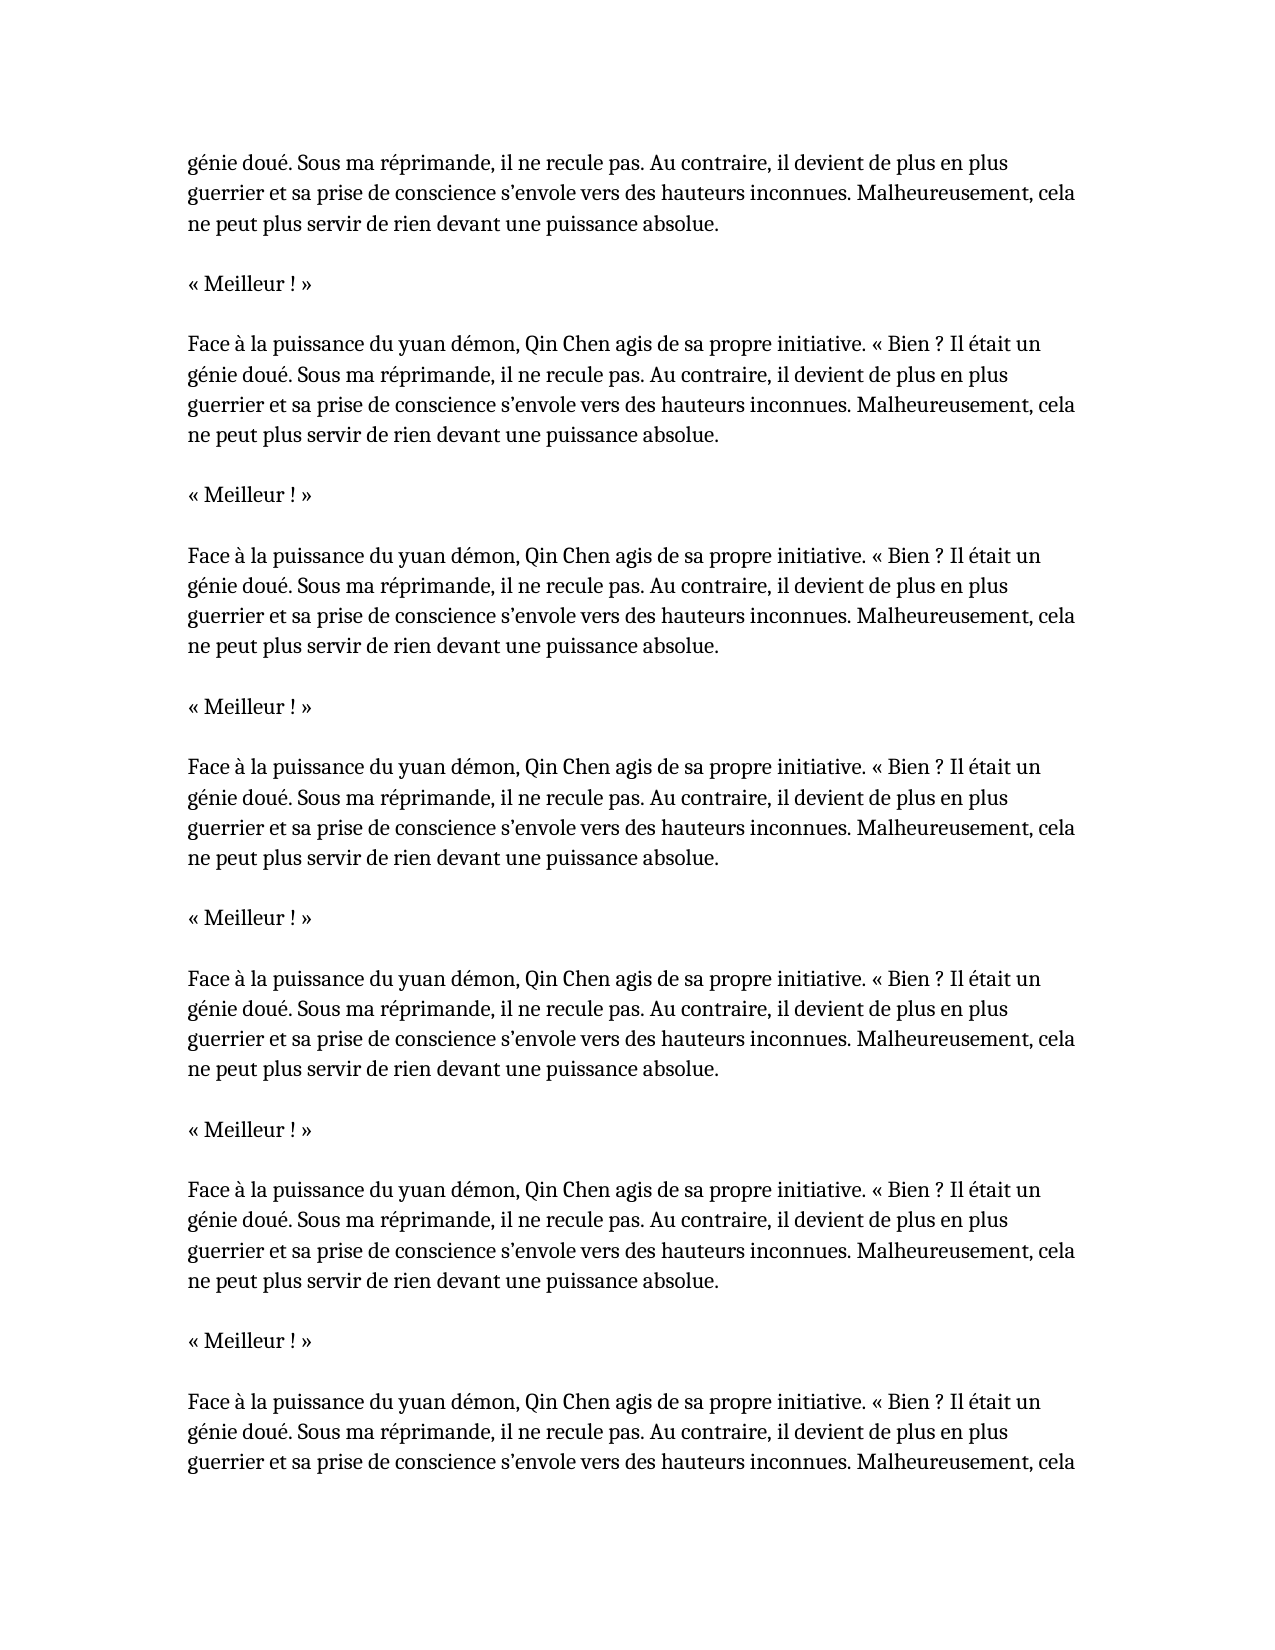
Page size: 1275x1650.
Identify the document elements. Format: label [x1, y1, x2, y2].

text [187, 150, 1087, 1475]
